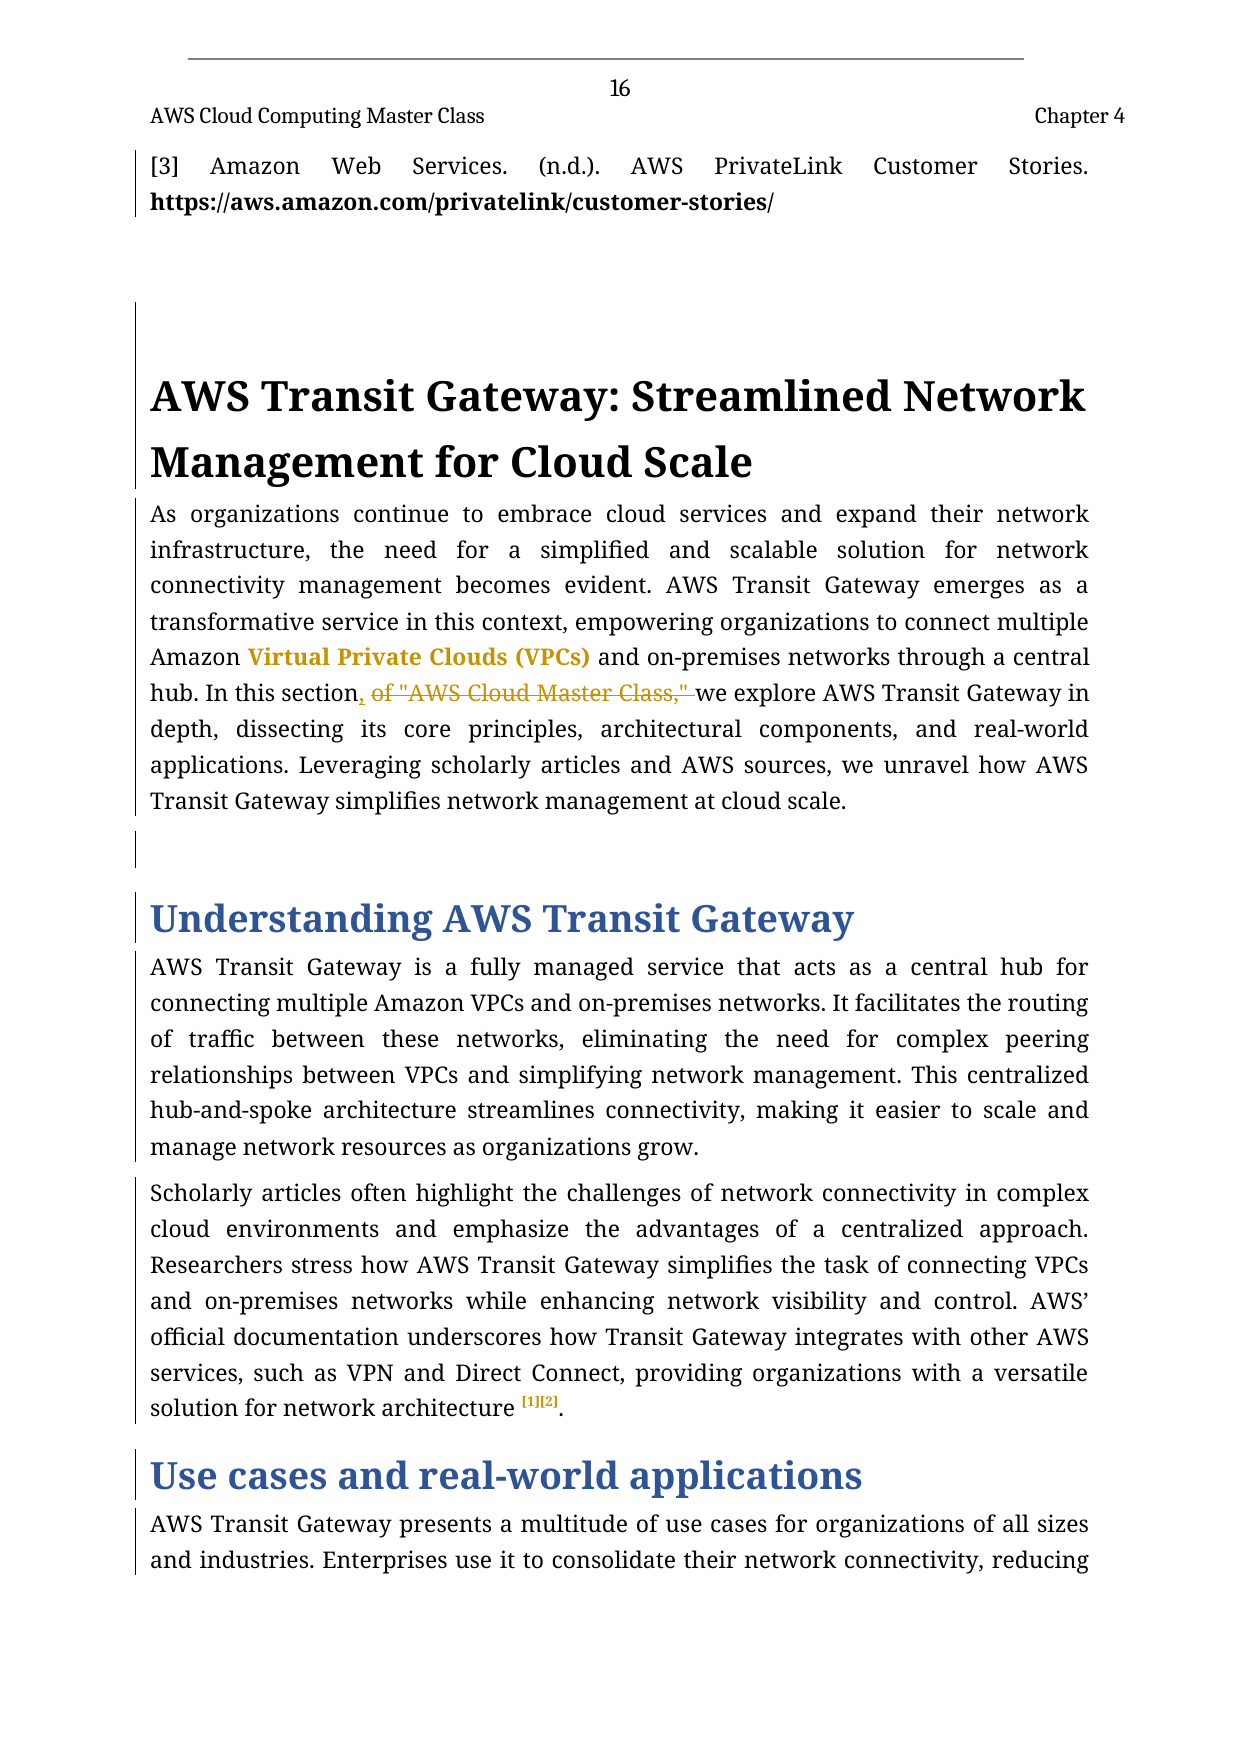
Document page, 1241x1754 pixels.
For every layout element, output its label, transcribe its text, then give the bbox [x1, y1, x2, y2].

subtitle AWS Transit Gateway: Streamlined Network Management for Cloud Scale [150, 302, 1090, 489]
text Scholarly articles often highlight the challenges of network connectivity in complex cloud environments and emphasize the advantages of a centralized approach. Researchers stress how AWS Transit Gateway simplifies the task of connecting VPCs and on-premises networks while enhancing network visibility and control. AWS’ official documentation underscores how Transit Gateway integrates with other AWS services, such as VPN and Direct Connect, providing organizations with a versatile solution for network architecture [1][2]. [150, 1177, 1090, 1424]
text [3] Amazon Web Services. (n.d.). AWS PrivateLink Customer Stories. https://aws.amazon.com/privatelink/customer-stories/ [150, 150, 1090, 217]
text As organizations continue to embrace cloud services and expand their network infrastructure, the need for a simplified and scalable solution for network connectivity management becomes evident. AWS Transit Gateway emerges as a transformative service in this context, empowering organizations to connect multiple Amazon Virtual Private Clouds (VPCs) and on-premises networks through a central hub. In this section we explore AWS Transit Gateway in depth, dissecting its core principles, architectural components, and real-world applications. Leveraging scholarly articles and AWS sources, we unravel how AWS Transit Gateway simplifies network management at cloud scale. [150, 498, 1090, 816]
subtitle Use cases and real-world applications [150, 1449, 1090, 1500]
text AWS Transit Gateway is a fully managed service that acts as a central hub for connecting multiple Amazon VPCs and on-premises networks. It facilitates the routing of traffic between these networks, eliminating the need for complex peering relationships between VPCs and simplifying network management. This centralized hub-and-spoke architecture streamlines connectivity, making it easier to scale and manage network resources as organizations grow. [150, 951, 1090, 1162]
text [150, 1508, 1090, 1575]
subtitle Understanding AWS Transit Gateway [150, 892, 1090, 943]
